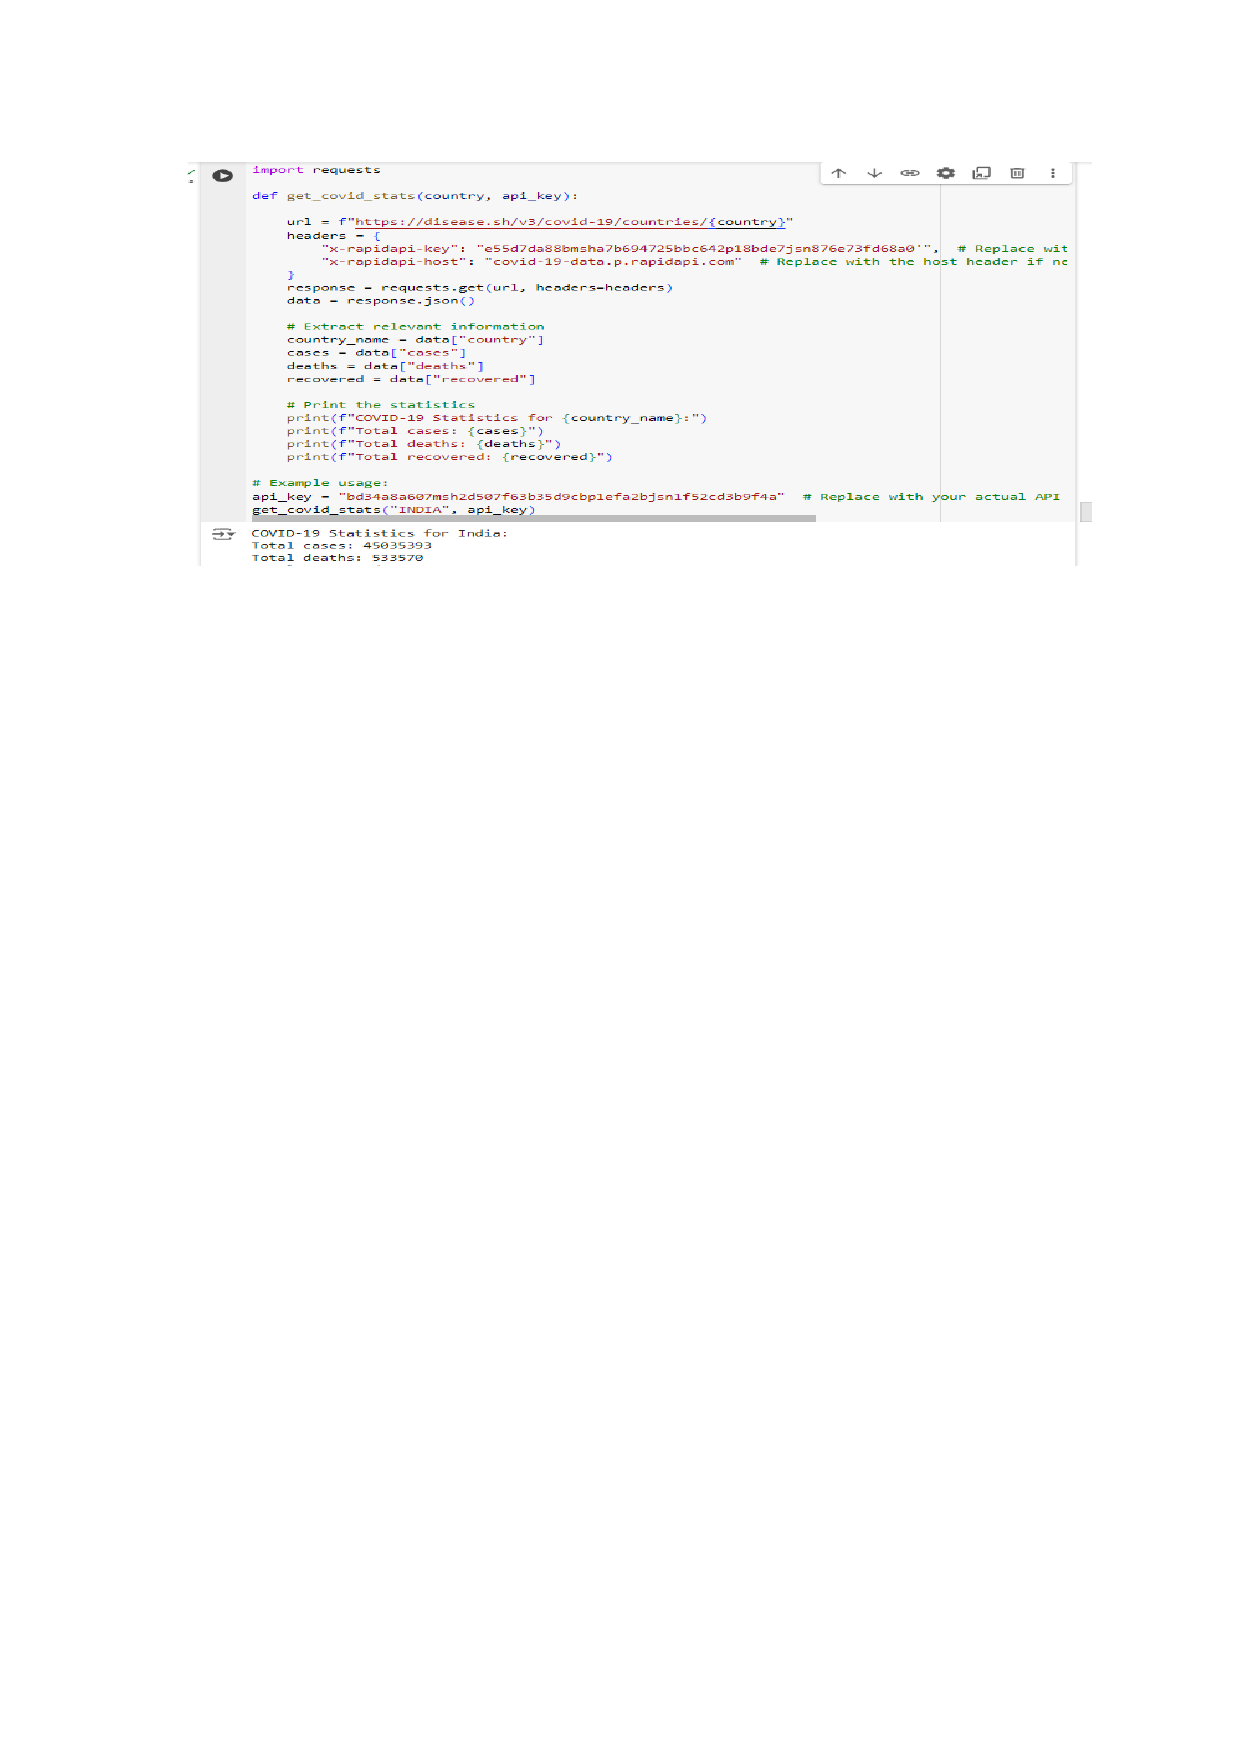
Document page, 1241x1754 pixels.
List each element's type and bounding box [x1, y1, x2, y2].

picture [187, 162, 1092, 566]
